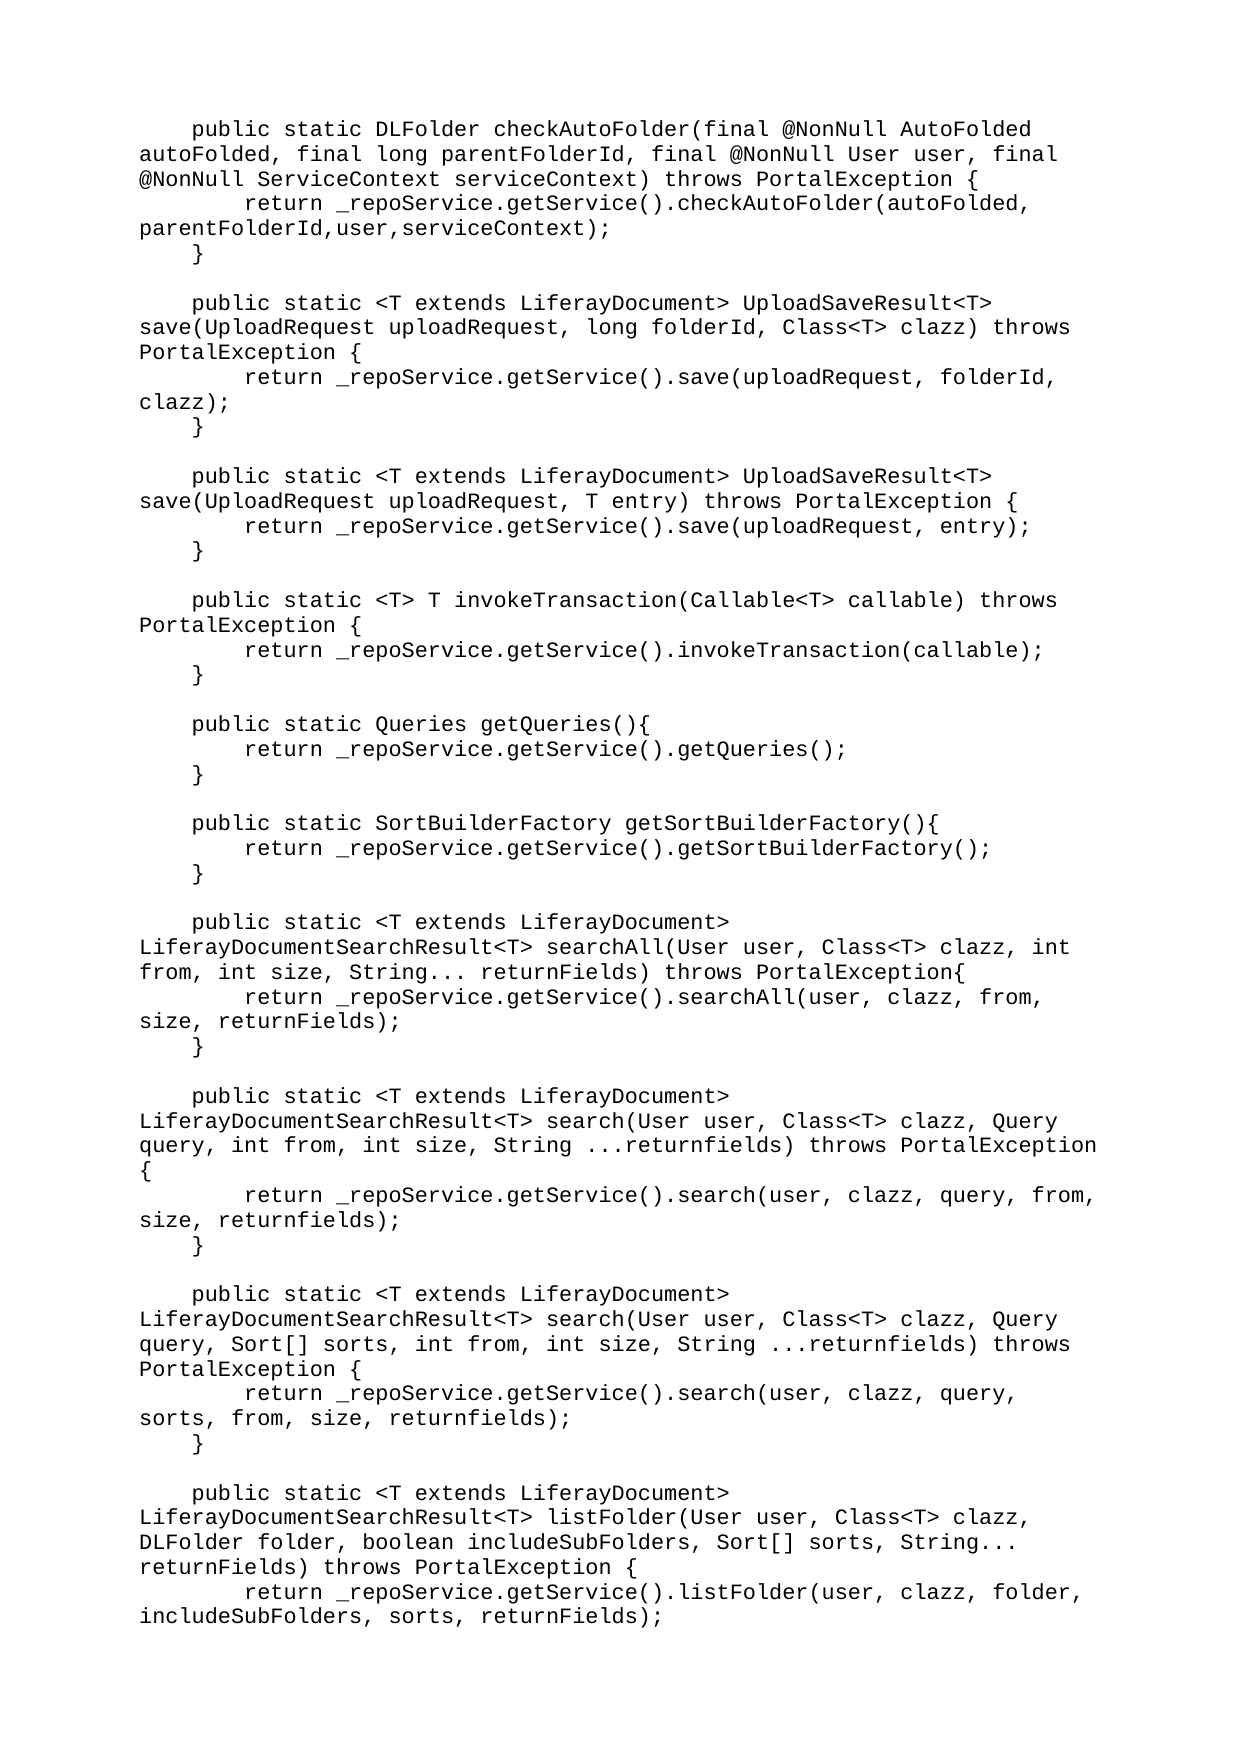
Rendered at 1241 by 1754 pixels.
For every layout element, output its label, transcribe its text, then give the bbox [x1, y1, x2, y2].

text return _repoService.getService().invokeTransaction(callable); [139, 639, 1101, 663]
text public static <T extends LiferayDocument> UploadSaveResult<T> save(UploadRequest uploadRequest, long folderId, Class<T> clazz) throws PortalException { [139, 292, 1101, 366]
text public static DLFolder checkAutoFolder(final @NonNull AutoFolded autoFolded, final long parentFolderId, final @NonNull User user, final @NonNull ServiceContext serviceContext) throws PortalException { [139, 118, 1101, 192]
text return _repoService.getService().listFolder(user, clazz, folder, includeSubFolders, sorts, returnFields); [139, 1581, 1101, 1630]
text return _repoService.getService().search(user, clazz, query, from, size, returnfields); [139, 1184, 1101, 1234]
text public static Queries getQueries(){ [139, 713, 1101, 738]
text return _repoService.getService().searchAll(user, clazz, from, size, returnFields); [139, 986, 1101, 1035]
text } [139, 663, 1101, 688]
text } [139, 416, 1101, 440]
text } [139, 862, 1101, 887]
text } [139, 763, 1101, 787]
text return _repoService.getService().save(uploadRequest, folderId, clazz); [139, 366, 1101, 416]
text } [139, 1432, 1101, 1457]
text return _repoService.getService().checkAutoFolder(autoFolded, parentFolderId,user,serviceContext); [139, 192, 1101, 242]
text return _repoService.getService().getSortBuilderFactory(); [139, 837, 1101, 862]
text public static <T extends LiferayDocument> LiferayDocumentSearchResult<T> search(User user, Class<T> clazz, Query query, Sort[] sorts, int from, int size, String ...returnfields) throws PortalException { [139, 1283, 1101, 1382]
text } [139, 1234, 1101, 1258]
text return _repoService.getService().save(uploadRequest, entry); [139, 515, 1101, 539]
text public static <T> T invokeTransaction(Callable<T> callable) throws PortalException { [139, 589, 1101, 639]
text public static SortBuilderFactory getSortBuilderFactory(){ [139, 812, 1101, 837]
text public static <T extends LiferayDocument> LiferayDocumentSearchResult<T> searchAll(User user, Class<T> clazz, int from, int size, String... returnFields) throws PortalException{ [139, 911, 1101, 986]
text return _repoService.getService().search(user, clazz, query, sorts, from, size, returnfields); [139, 1382, 1101, 1432]
text public static <T extends LiferayDocument> UploadSaveResult<T> save(UploadRequest uploadRequest, T entry) throws PortalException { [139, 465, 1101, 515]
text } [139, 1035, 1101, 1060]
text public static <T extends LiferayDocument> LiferayDocumentSearchResult<T> search(User user, Class<T> clazz, Query query, int from, int size, String ...returnfields) throws PortalException { [139, 1085, 1101, 1184]
text public static <T extends LiferayDocument> LiferayDocumentSearchResult<T> listFolder(User user, Class<T> clazz, DLFolder folder, boolean includeSubFolders, Sort[] sorts, String... returnFields) throws PortalException { [139, 1482, 1101, 1581]
text } [139, 539, 1101, 564]
text return _repoService.getService().getQueries(); [139, 738, 1101, 763]
text } [139, 242, 1101, 267]
